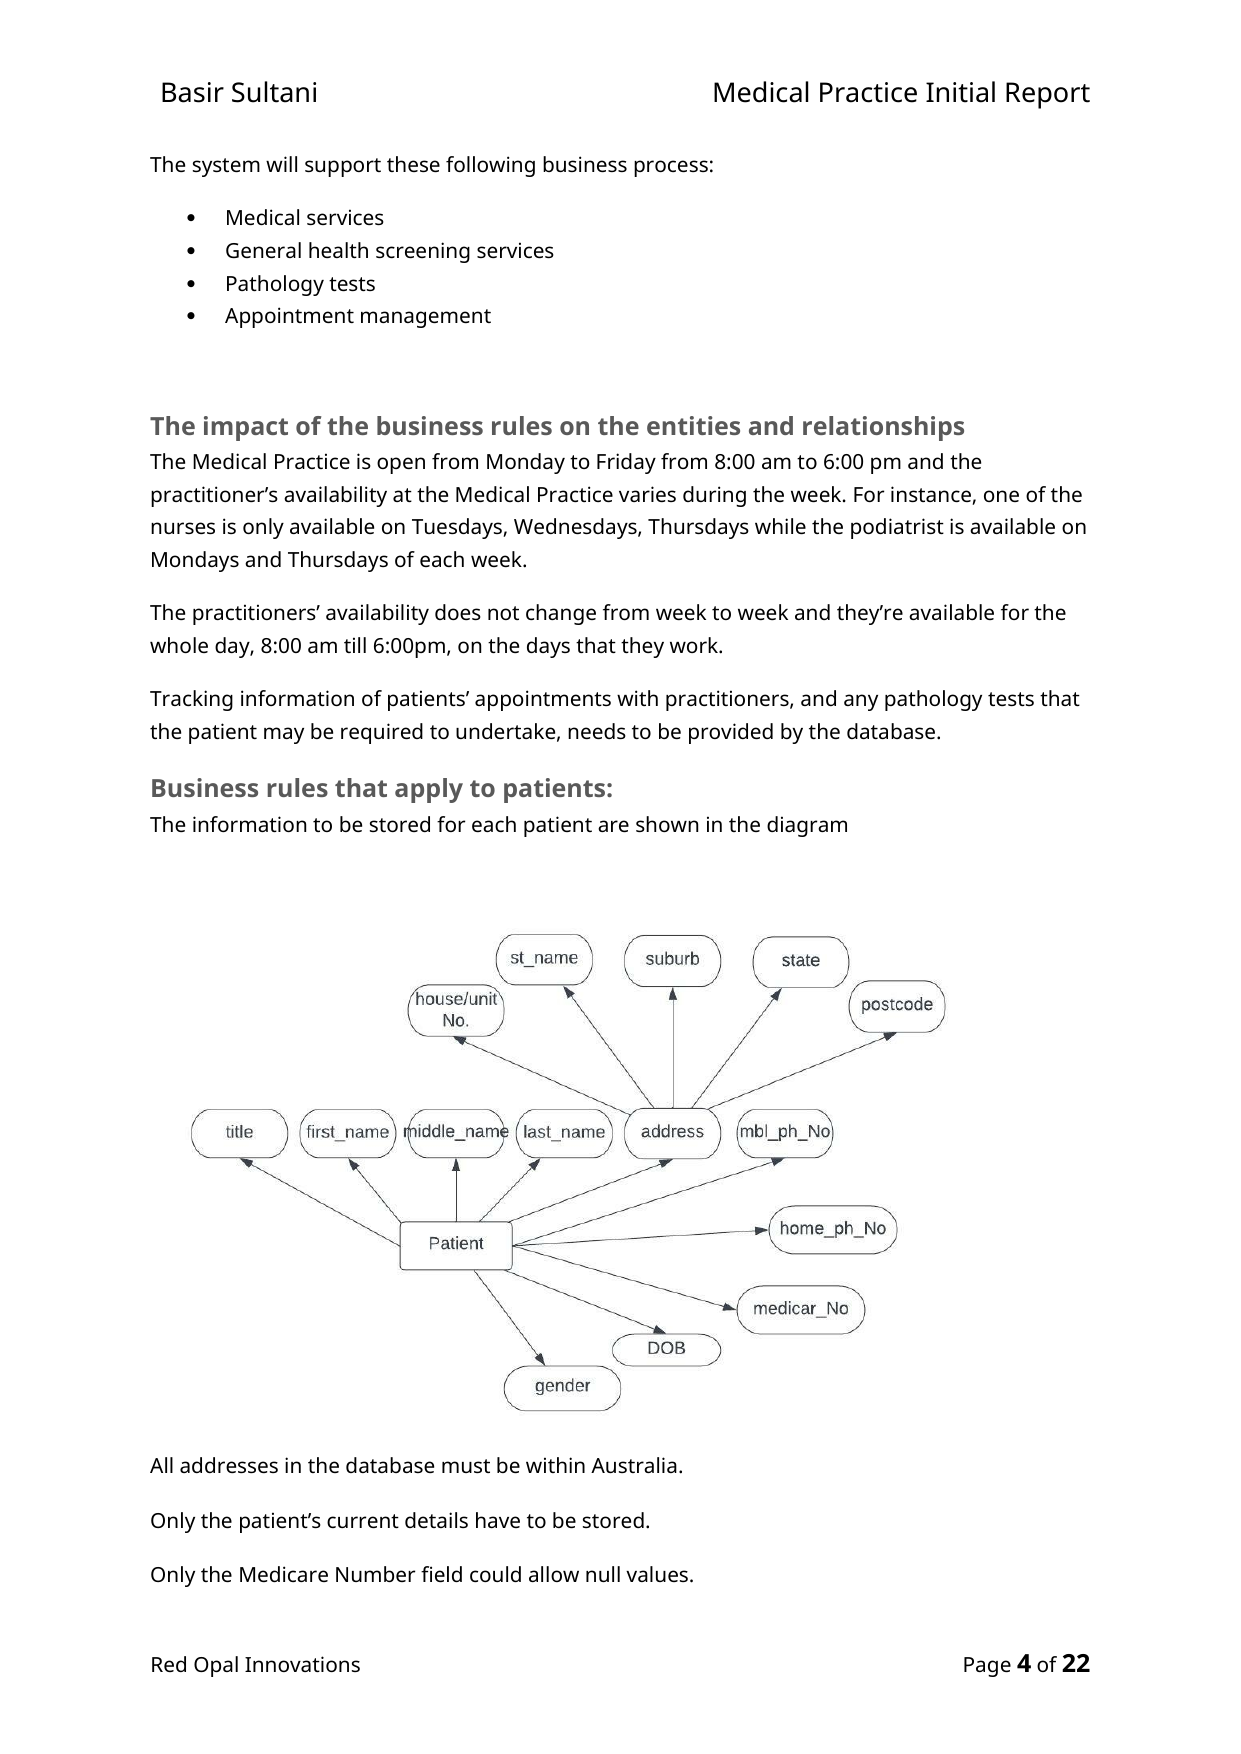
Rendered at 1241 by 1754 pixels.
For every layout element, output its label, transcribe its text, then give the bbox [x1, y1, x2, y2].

subtitle Business rules that apply to patients: [150, 771, 1090, 805]
list Appointment management [187, 301, 1090, 330]
text The practitioners’ availability does not change from week to week and they’re available for the whole day, 8:00 am till 6:00pm, on the days that they work. [150, 598, 1090, 659]
list General health screening services [187, 236, 1090, 264]
list Pathology tests [187, 269, 1090, 297]
text Only the patient’s current details have to be stored. [150, 1507, 1090, 1535]
list All addresses in the database must be within Australia. [150, 1447, 1090, 1481]
text The Medical Practice is open from Monday to Friday from 8:00 am to 6:00 pm and the practitioner’s availability at the Medical Practice varies during the week. For instance, one of the nurses is only available on Tuesdays, Wednesdays, Thursdays while the podiatrist is available on Mondays and Thursdays of each week. [150, 447, 1090, 573]
text The information to be stored for each patient are shown in the diagram [150, 810, 1090, 838]
list Medical services [187, 203, 1090, 232]
text Only the Medicare Number field could allow null values. [150, 1560, 1090, 1588]
text Tracking information of patients’ appointments with practitioners, and any pathology tests that the patient may be required to undertake, needs to be provided by the database. [150, 684, 1090, 746]
subtitle The impact of the business rules on the entities and relationships [150, 408, 1090, 442]
text The system will support these following business process: [150, 150, 1090, 178]
picture [159, 902, 977, 1443]
